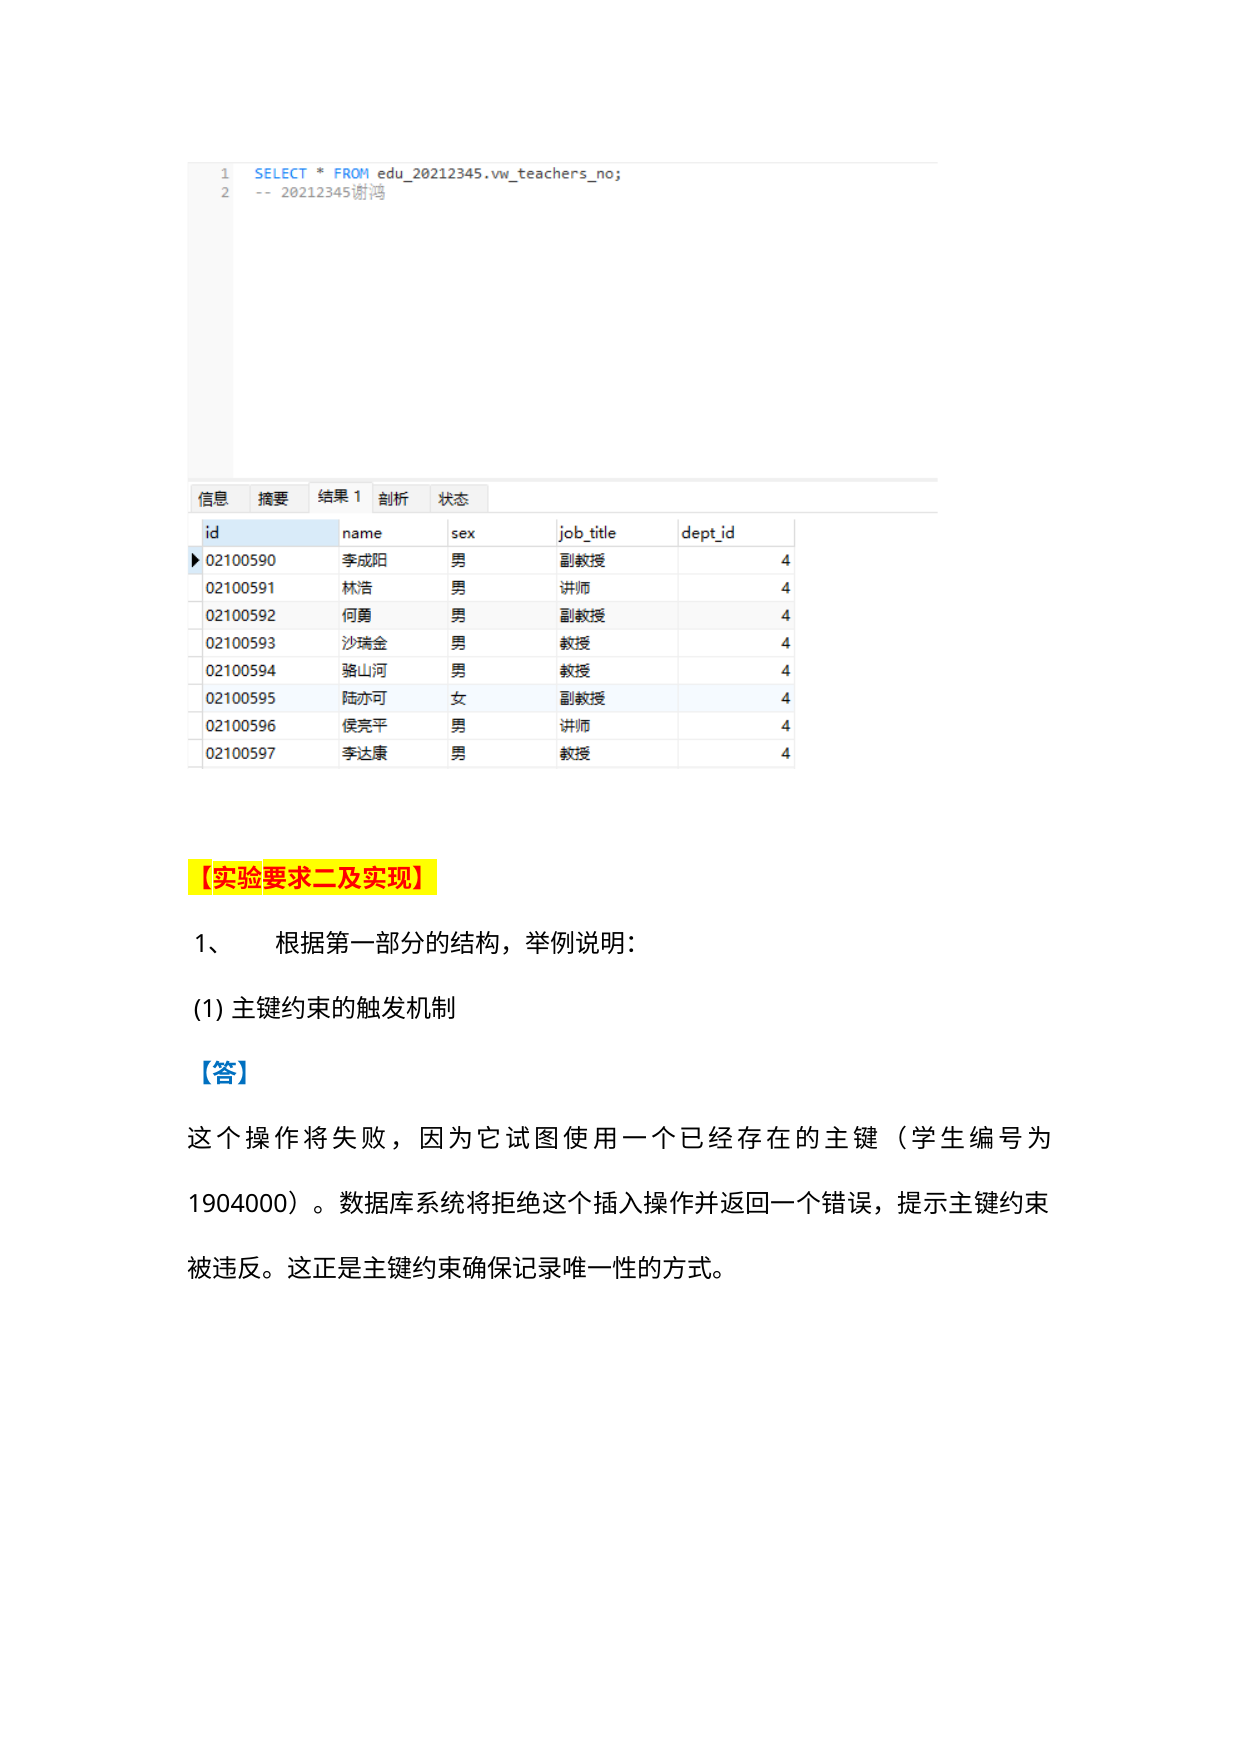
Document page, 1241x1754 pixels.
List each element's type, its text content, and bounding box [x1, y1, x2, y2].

text 这个操作将失败，因为它试图使用一个已经存在的主键（学生编号为1904000）。数据库系统将拒绝这个插入操作并返回一个错误，提示主键约束被违反。这正是主键约束确保记录唯一性的方式。 [187, 1104, 1053, 1299]
text 【答】 [187, 1039, 1053, 1104]
list 根据第一部分的结构，举例说明： [194, 909, 1053, 974]
text 【实验要求二及实现】 [187, 844, 1053, 909]
list 主键约束的触发机制 [194, 974, 1053, 1039]
picture [187, 162, 938, 769]
